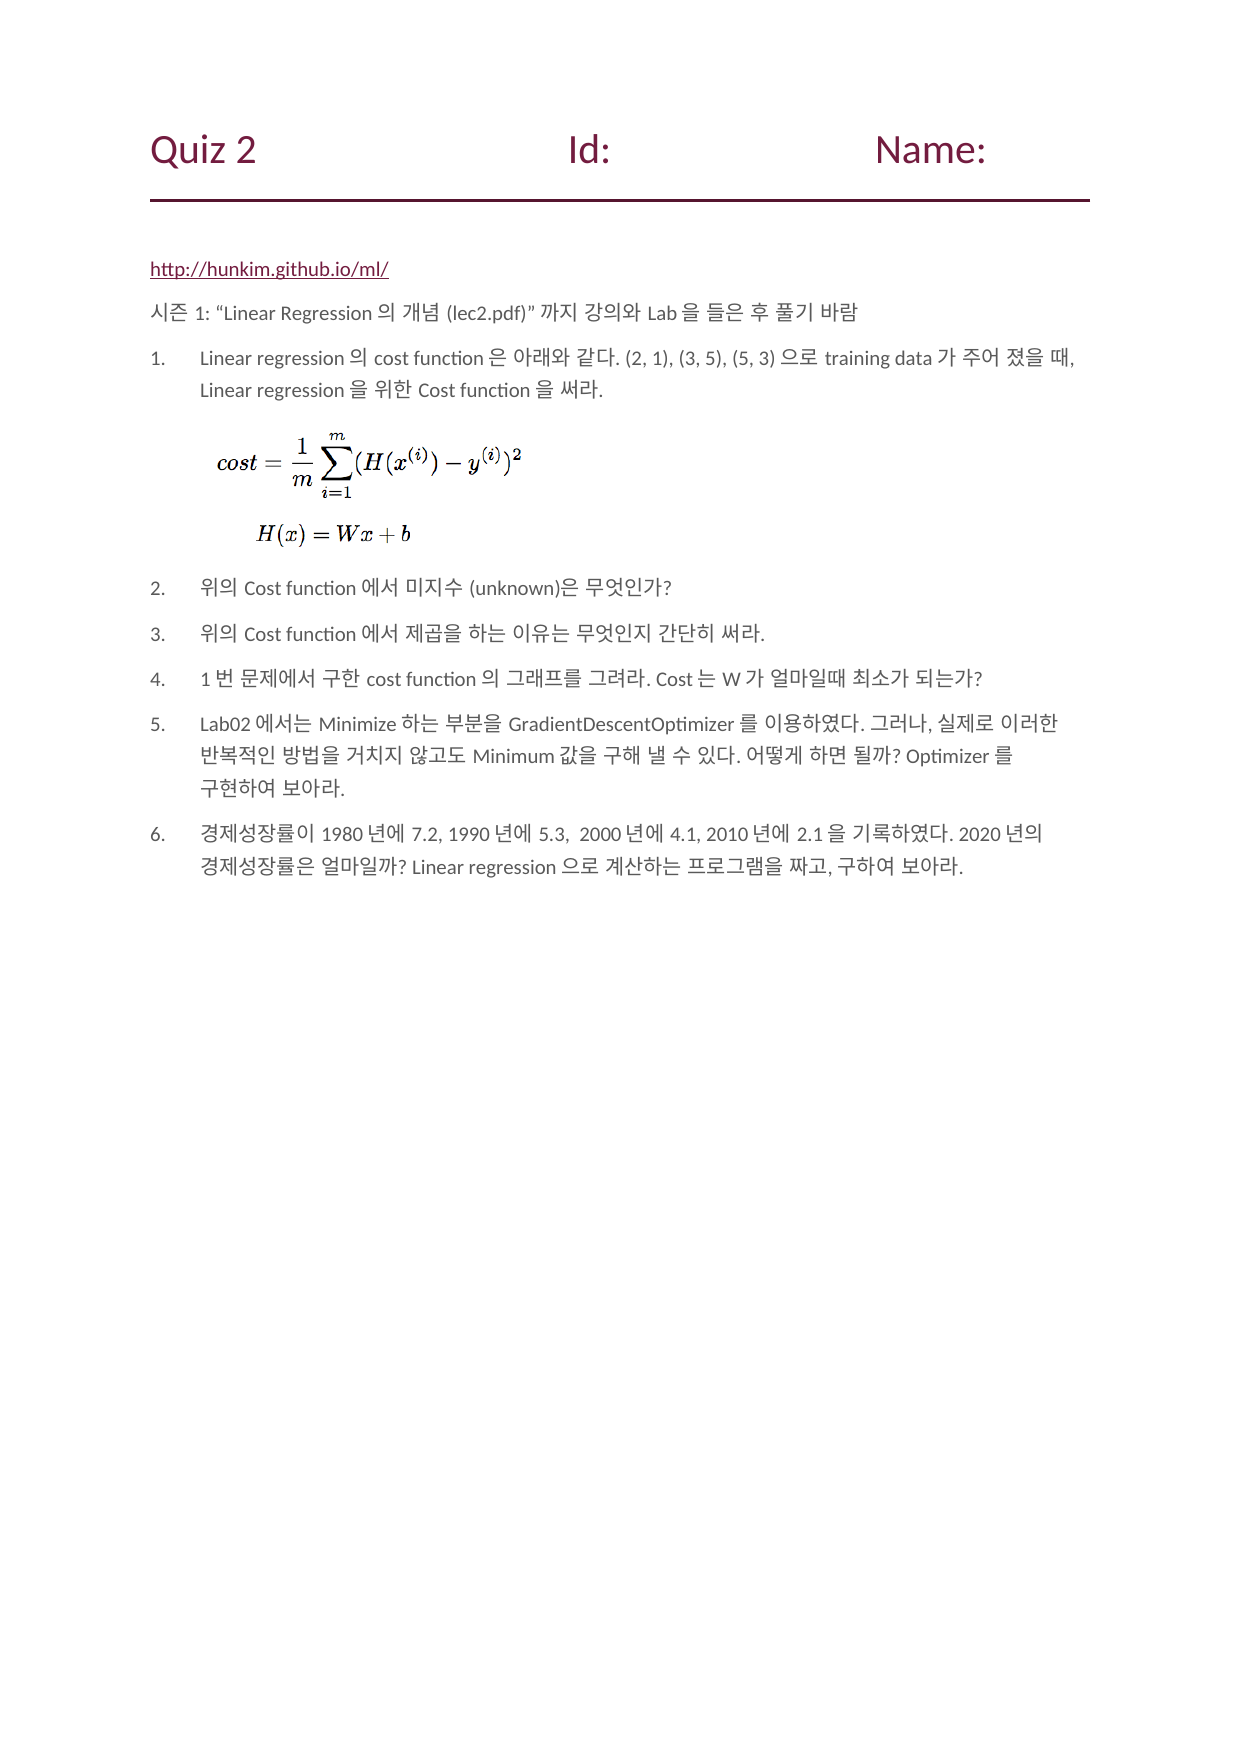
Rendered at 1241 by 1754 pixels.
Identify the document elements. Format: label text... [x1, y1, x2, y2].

list Lab02에서는 Minimize하는 부분을 GradientDescentOptimizer를 이용하였다. 그러나, 실제로 이러한 반복적인 방법을 거치지 않고도 Minimum값을 구해 낼 수 있다. 어떻게 하면 될까? Optimizer를 구현하여 보아라. [150, 707, 1090, 802]
picture [200, 418, 534, 557]
list 시즌 1: “Linear Regression의 개념 (lec2.pdf)” 까지 강의와 Lab을 들은 후 풀기 바람 [150, 296, 1090, 326]
list 1번 문제에서 구한 cost function의 그래프를 그려라. Cost는 W가 얼마일때 최소가 되는가? [150, 662, 1090, 692]
list Linear regression의 cost function은 아래와 같다. (2, 1), (3, 5), (5, 3) 으로 training data가 주어 졌을 때, Linear regression을 위한 Cost function을 써라. [150, 341, 1090, 404]
list 위의 Cost function에서 제곱을 하는 이유는 무엇인지 간단히 써라. [150, 617, 1090, 647]
list 경제성장률이 1980년에 7.2, 1990년에 5.3, 2000년에 4.1, 2010년에 2.1 을 기록하였다. 2020년의 경제성장률은 얼마일까? Linear regression으로 계산하는 프로그램을 짜고, 구하여 보아라. [150, 817, 1090, 880]
list http://hunkim.github.io/ml/ [150, 256, 1090, 281]
list 위의 Cost function 에서 미지수 (unknown)은 무엇인가? [150, 572, 1090, 602]
subtitle Quiz 2 Id: Name: [150, 123, 1090, 199]
